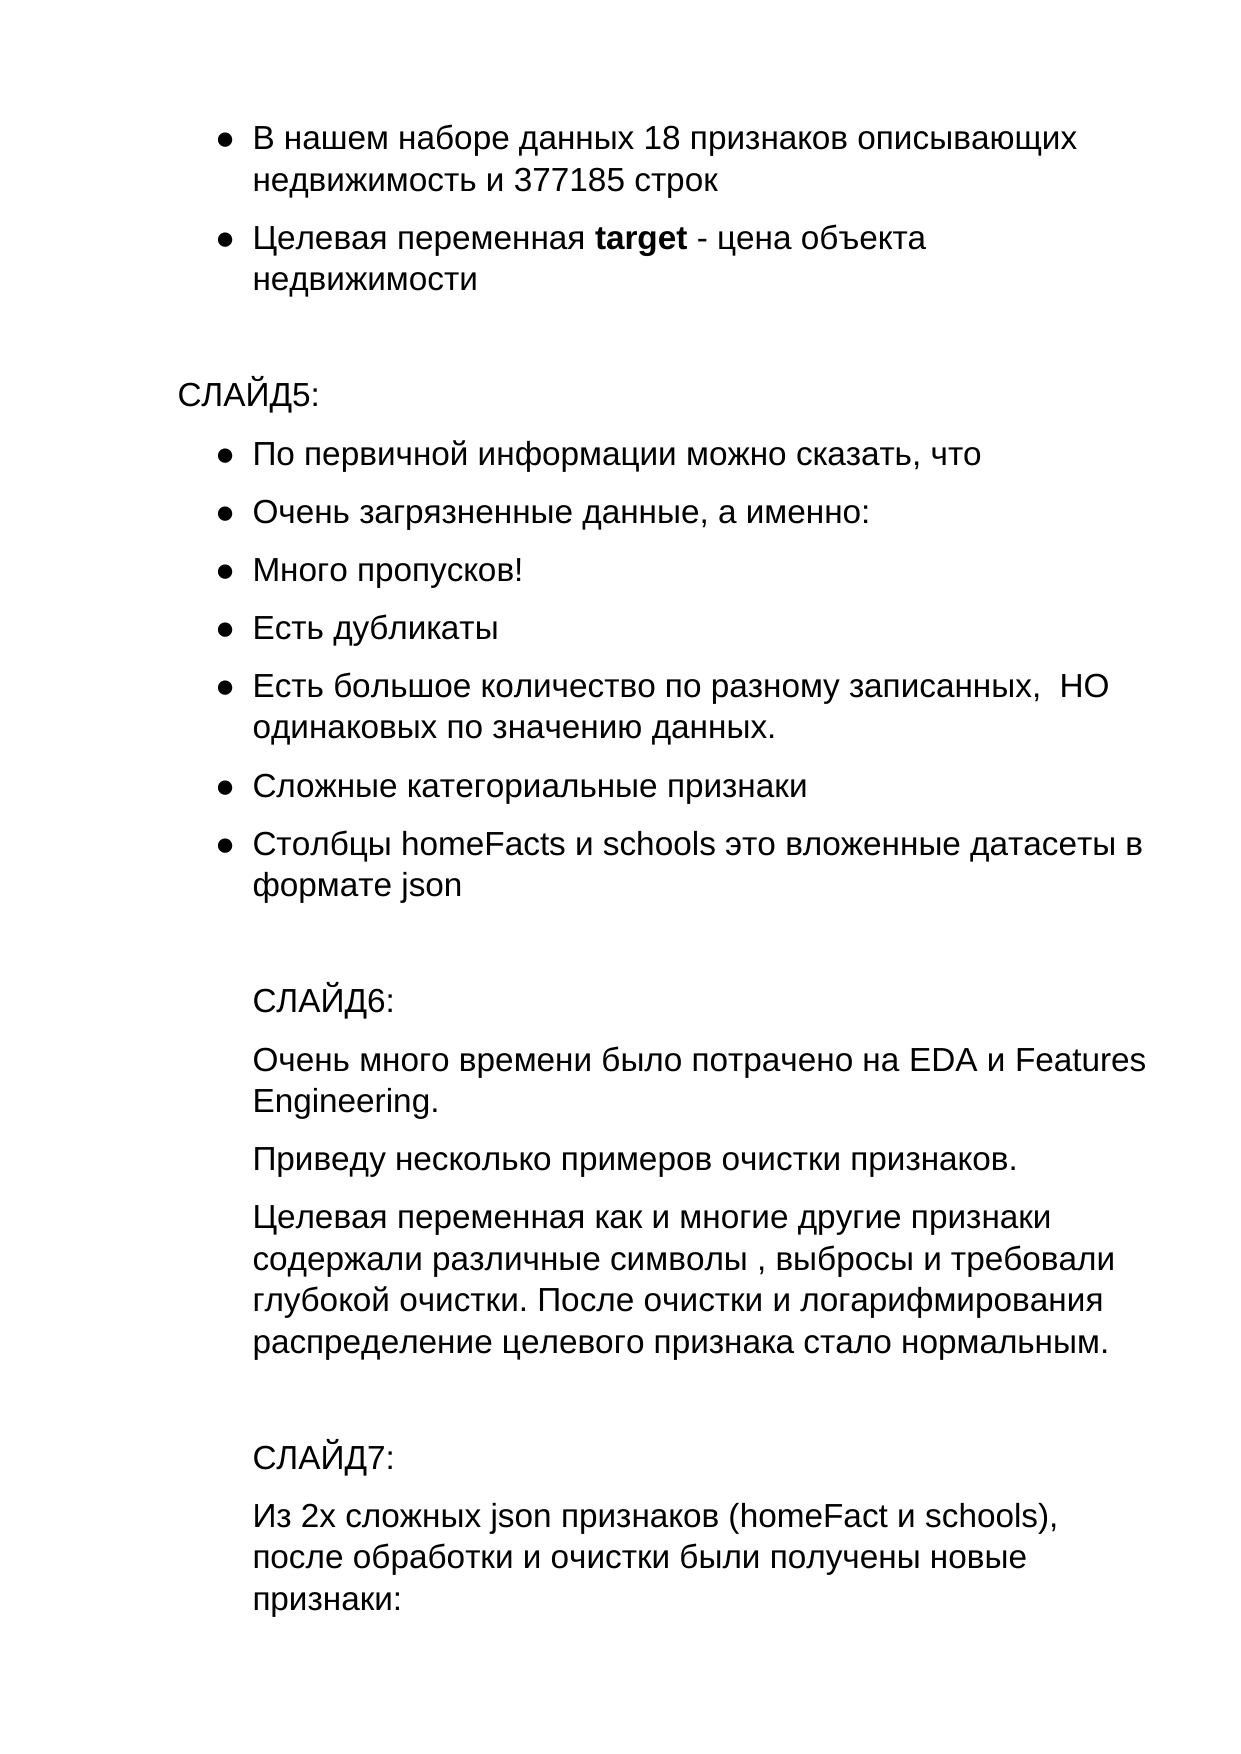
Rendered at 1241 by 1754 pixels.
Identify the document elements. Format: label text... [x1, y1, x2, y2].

list Есть дубликаты [215, 608, 1152, 646]
list Сложные категориальные признаки [215, 766, 1152, 804]
text СЛАЙД6: [252, 981, 1152, 1020]
list Много пропусков! [215, 550, 1152, 588]
list По первичной информации можно сказать, что [215, 433, 1152, 472]
list Очень загрязненные данные, а именно: [215, 492, 1152, 530]
text Из 2х сложных json признаков (homeFact и schools), после обработки и очистки были получены новые признаки: [252, 1496, 1152, 1617]
text Приведу несколько примеров очистки признаков. [252, 1139, 1152, 1178]
text СЛАЙД5: [177, 375, 1152, 414]
list Столбцы homeFacts и schools это вложенные датасеты в формате json [215, 824, 1152, 904]
list В нашем наборе данных 18 признаков описывающих недвижимость и 377185 строк [215, 118, 1152, 198]
text Целевая переменная как и многие другие признаки содержали различные символы , выбросы и требовали глубокой очистки. После очистки и логарифмирования распределение целевого признака стало нормальным. [252, 1197, 1152, 1360]
text Очень много времени было потрачено на EDA и Features Engineering. [252, 1039, 1152, 1119]
list Целевая переменная target - цена объекта недвижимости [215, 218, 1152, 298]
text СЛАЙД7: [252, 1438, 1152, 1476]
list Есть большое количество по разному записанных, НО одинаковых по значению данных. [215, 666, 1152, 746]
